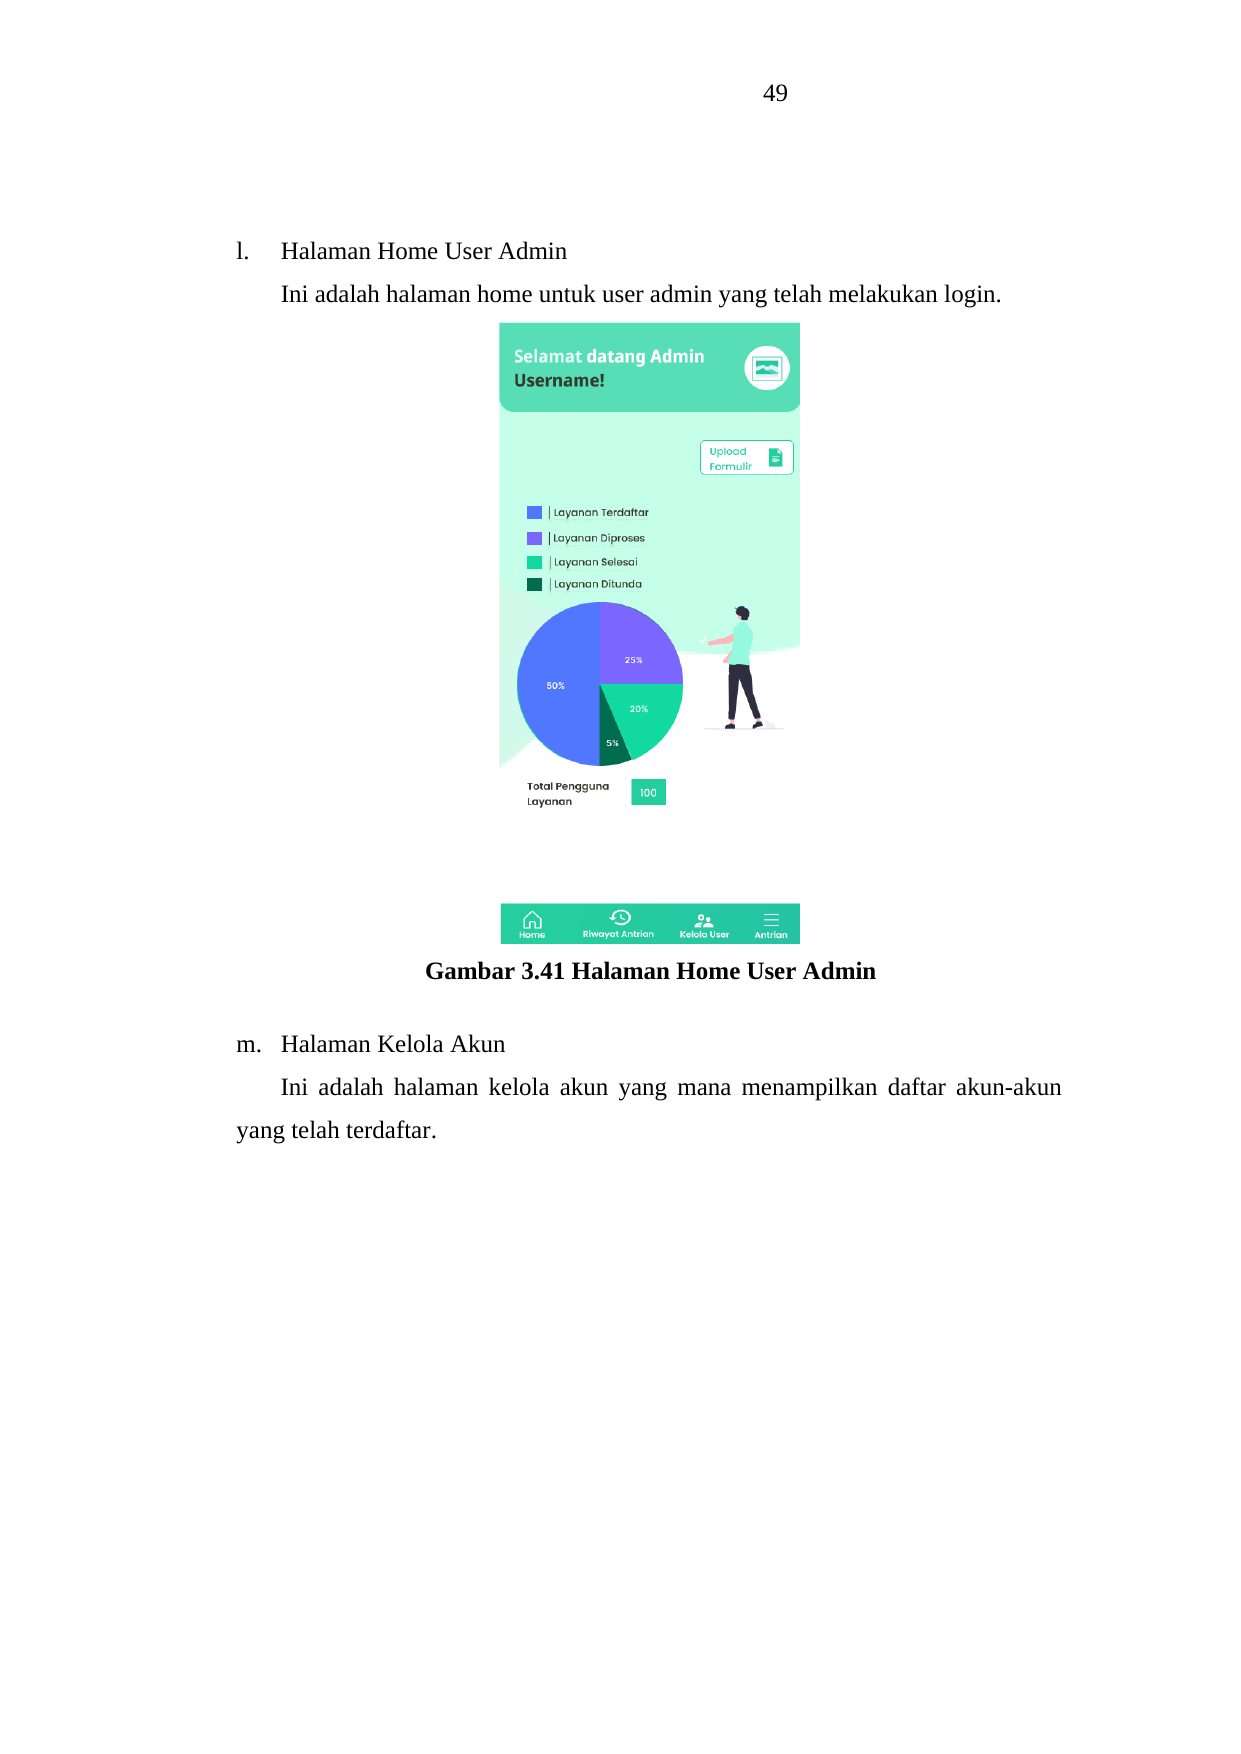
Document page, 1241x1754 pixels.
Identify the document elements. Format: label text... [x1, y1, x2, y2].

list Halaman Kelola Akun [236, 1029, 1063, 1057]
picture [499, 322, 800, 944]
list Ini adalah halaman home untuk user admin yang telah melakukan login. [281, 279, 1063, 308]
list Ini adalah halaman kelola akun yang mana menampilkan daftar akun-akun yang telah terdaftar. [236, 1072, 1063, 1144]
list Halaman Home User Admin [236, 236, 1063, 265]
subtitle Gambar 3.41 Halaman Home User Admin [236, 956, 1064, 985]
